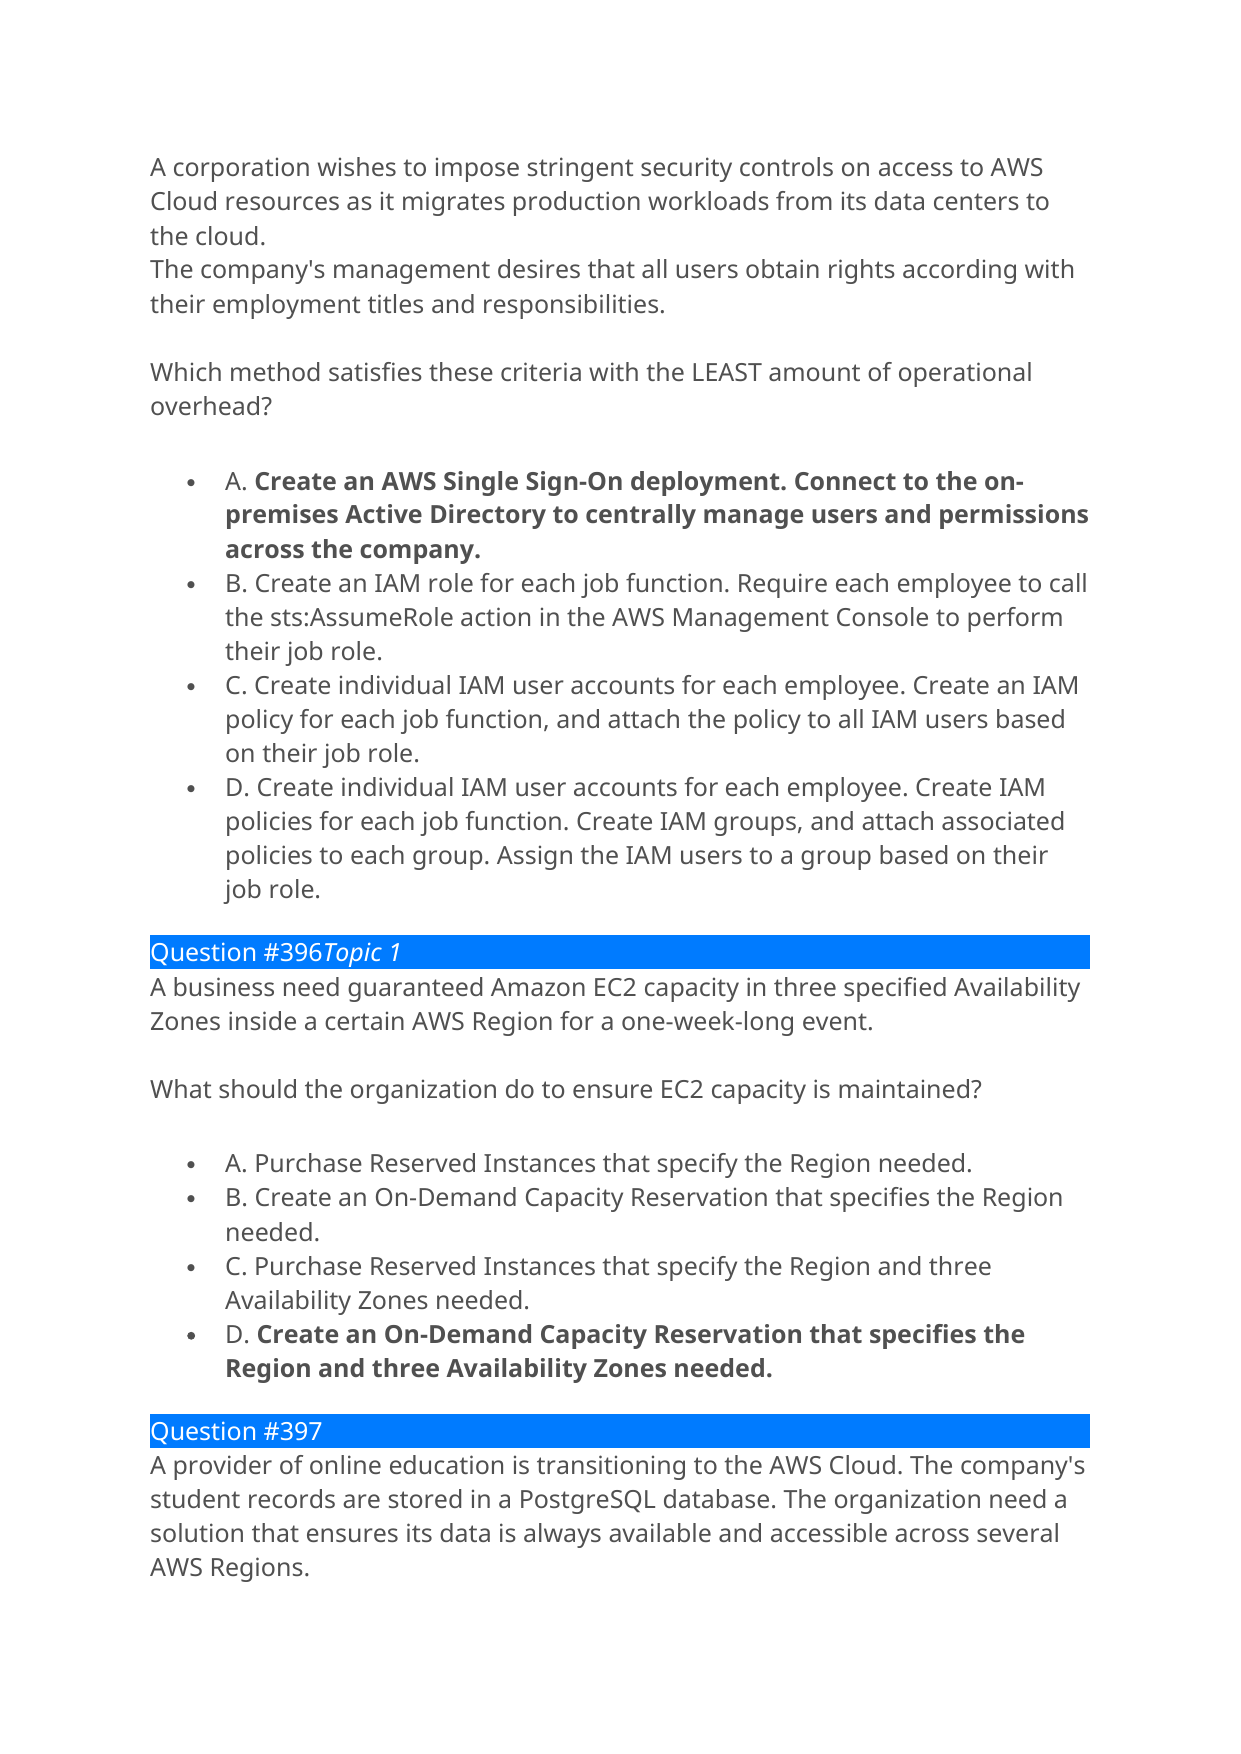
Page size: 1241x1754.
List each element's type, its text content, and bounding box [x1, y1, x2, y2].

list A. Create an AWS Single Sign-On deployment. Connect to the on-premises Active Directory to centrally manage users and permissions across the company. [187, 463, 1090, 565]
list D. Create an On-Demand Capacity Reservation that specifies the Region and three Availability Zones needed. [187, 1316, 1090, 1384]
list D. Create individual IAM user accounts for each employee. Create IAM policies for each job function. Create IAM groups, and attach associated policies to each group. Assign the IAM users to a group based on their job role. [187, 770, 1090, 906]
list C. Create individual IAM user accounts for each employee. Create an IAM policy for each job function, and attach the policy to all IAM users based on their job role. [187, 667, 1090, 770]
text A corporation wishes to impose stringent security controls on access to AWS Cloud resources as it migrates production workloads from its data centers to the cloud. The company's management desires that all users obtain rights according with their employment titles and responsibilities. Which method satisfies these criteria with the LEAST amount of operational overhead? [150, 150, 1090, 422]
list B. Create an IAM role for each job function. Require each employee to call the sts:AssumeRole action in the AWS Management Console to perform their job role. [187, 565, 1090, 667]
text Question #396Topic 1 [150, 935, 1090, 969]
text A business need guaranteed Amazon EC2 capacity in three specified Availability Zones inside a certain AWS Region for a one-week-long event. What should the organization do to ensure EC2 capacity is maintained? [150, 969, 1090, 1105]
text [150, 1448, 1090, 1584]
text Question #397 [150, 1414, 1090, 1448]
list A. Purchase Reserved Instances that specify the Region needed. [187, 1146, 1090, 1180]
list C. Purchase Reserved Instances that specify the Region and three Availability Zones needed. [187, 1248, 1090, 1316]
list B. Create an On-Demand Capacity Reservation that specifies the Region needed. [187, 1180, 1090, 1248]
